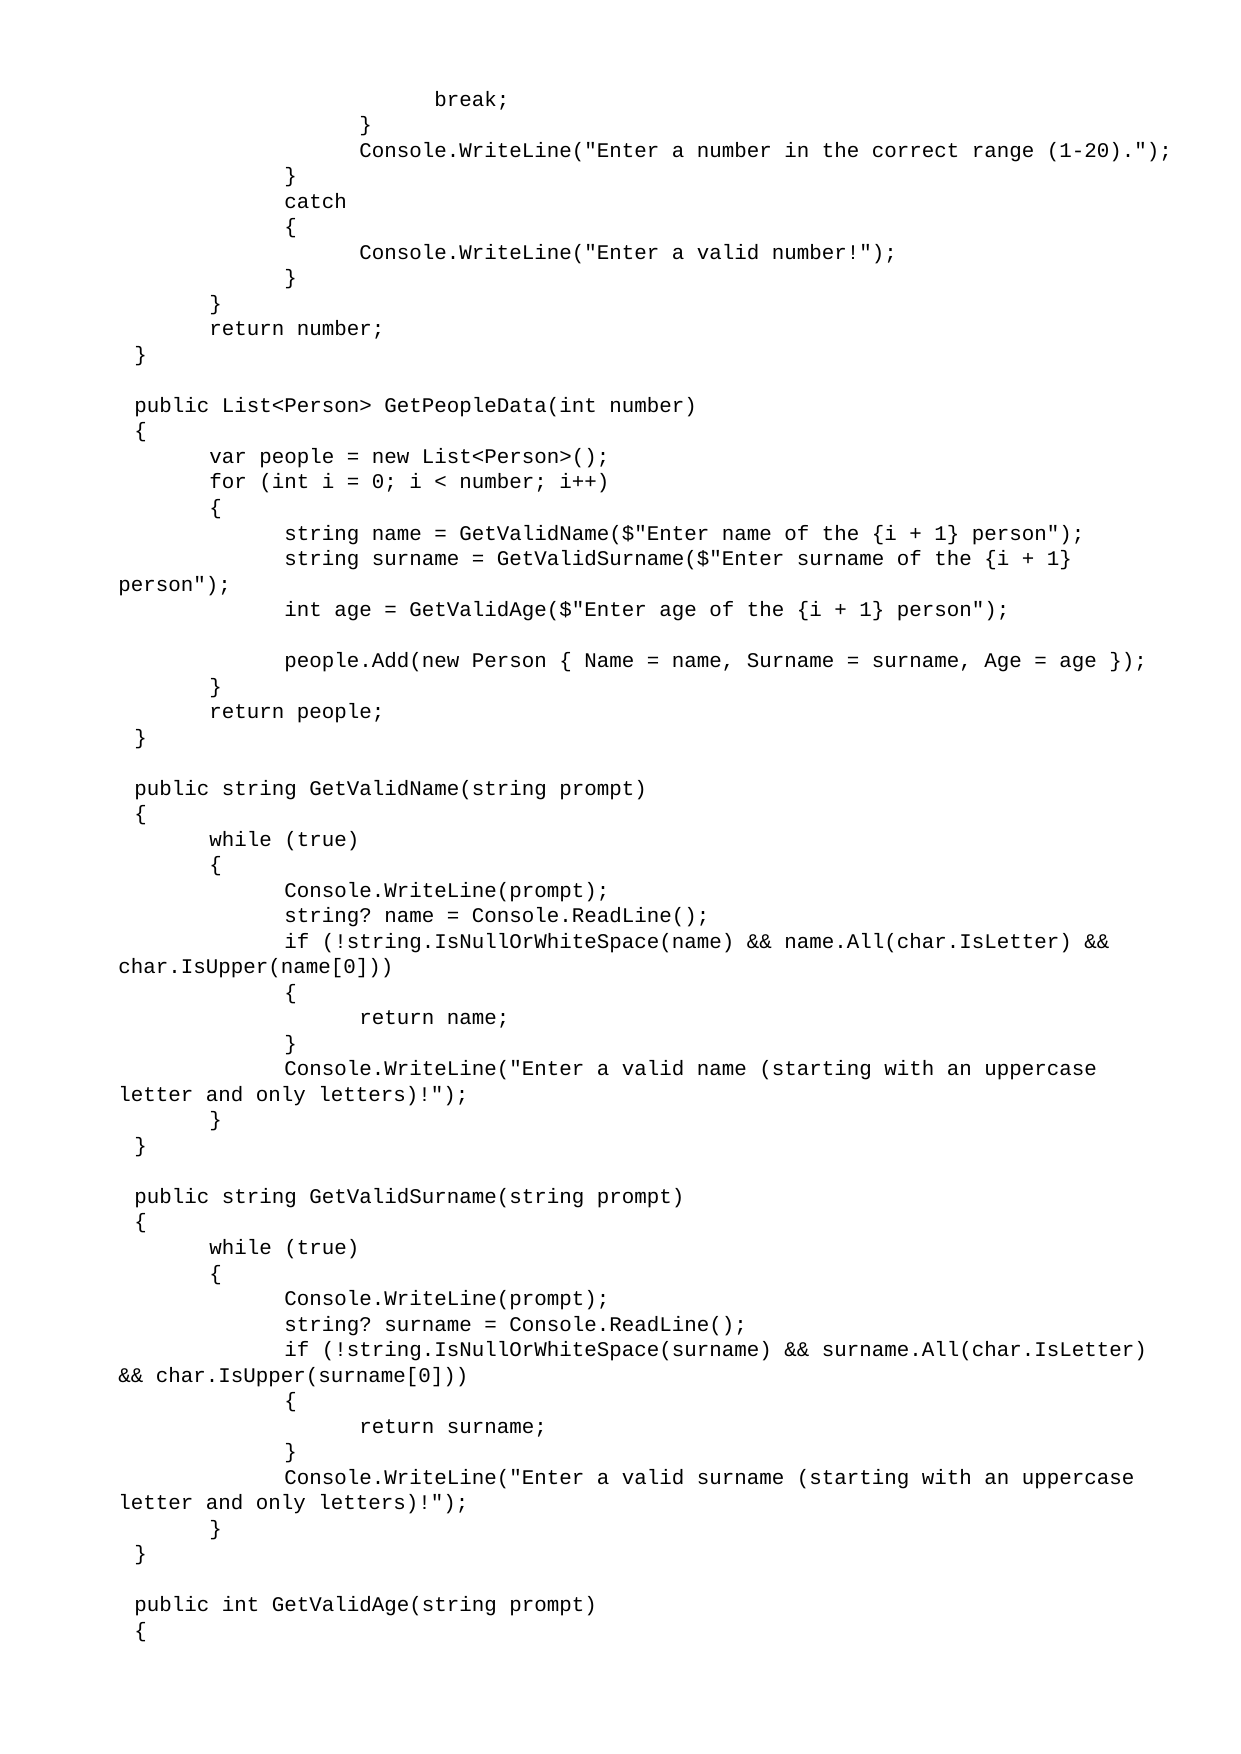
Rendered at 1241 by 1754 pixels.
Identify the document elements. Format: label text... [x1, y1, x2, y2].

text { [118, 803, 1181, 827]
text catch [118, 191, 1181, 214]
text public string GetValidSurname(string prompt) [118, 1186, 1181, 1210]
text } [118, 727, 1181, 750]
text } [118, 1109, 1181, 1133]
text } [118, 267, 1181, 291]
text { [118, 854, 1181, 878]
text { [118, 216, 1181, 240]
text Console.WriteLine("Enter a number in the correct range (1-20)."); [118, 140, 1181, 163]
text public int GetValidAge(string prompt) [118, 1594, 1181, 1618]
text public string GetValidName(string prompt) [118, 778, 1181, 801]
text public List<Person> GetPeopleData(int number) [118, 395, 1181, 418]
text people.Add(new Person { Name = name, Surname = surname, Age = age }); [118, 650, 1181, 674]
text { [118, 1263, 1181, 1286]
text } [118, 344, 1181, 367]
text { [118, 982, 1181, 1006]
text return name; [118, 1007, 1181, 1031]
text int age = GetValidAge($"Enter age of the {i + 1} person"); [118, 599, 1181, 623]
text } [118, 1543, 1181, 1567]
text string surname = GetValidSurname($"Enter surname of the {i + 1} person"); [118, 548, 1181, 597]
text var people = new List<Person>(); [118, 446, 1181, 469]
text return surname; [118, 1416, 1181, 1439]
text Console.WriteLine("Enter a valid surname (starting with an uppercase letter and only letters)!"); [118, 1467, 1181, 1516]
text } [118, 1518, 1181, 1541]
text Console.WriteLine(prompt); [118, 880, 1181, 903]
text } [118, 165, 1181, 189]
text } [118, 293, 1181, 316]
text if (!string.IsNullOrWhiteSpace(name) && name.All(char.IsLetter) && char.IsUpper(name[0])) [118, 931, 1181, 980]
text while (true) [118, 1237, 1181, 1261]
text { [118, 497, 1181, 521]
text { [118, 420, 1181, 444]
text } [118, 1441, 1181, 1465]
text { [118, 1390, 1181, 1414]
text Console.WriteLine(prompt); [118, 1288, 1181, 1312]
text } [118, 676, 1181, 699]
text return people; [118, 701, 1181, 725]
text Console.WriteLine("Enter a valid name (starting with an uppercase letter and only letters)!"); [118, 1058, 1181, 1108]
text string name = GetValidName($"Enter name of the {i + 1} person"); [118, 522, 1181, 546]
text string? name = Console.ReadLine(); [118, 905, 1181, 929]
text { [118, 1212, 1181, 1235]
text for (int i = 0; i < number; i++) [118, 471, 1181, 495]
text Console.WriteLine("Enter a valid number!"); [118, 242, 1181, 265]
text break; [118, 89, 1181, 112]
text } [118, 114, 1181, 138]
text while (true) [118, 829, 1181, 852]
text } [118, 1033, 1181, 1057]
text { [118, 1620, 1181, 1643]
text return number; [118, 318, 1181, 342]
text string? surname = Console.ReadLine(); [118, 1314, 1181, 1337]
text if (!string.IsNullOrWhiteSpace(surname) && surname.All(char.IsLetter) && char.IsUpper(surname[0])) [118, 1339, 1181, 1388]
text } [118, 1135, 1181, 1159]
